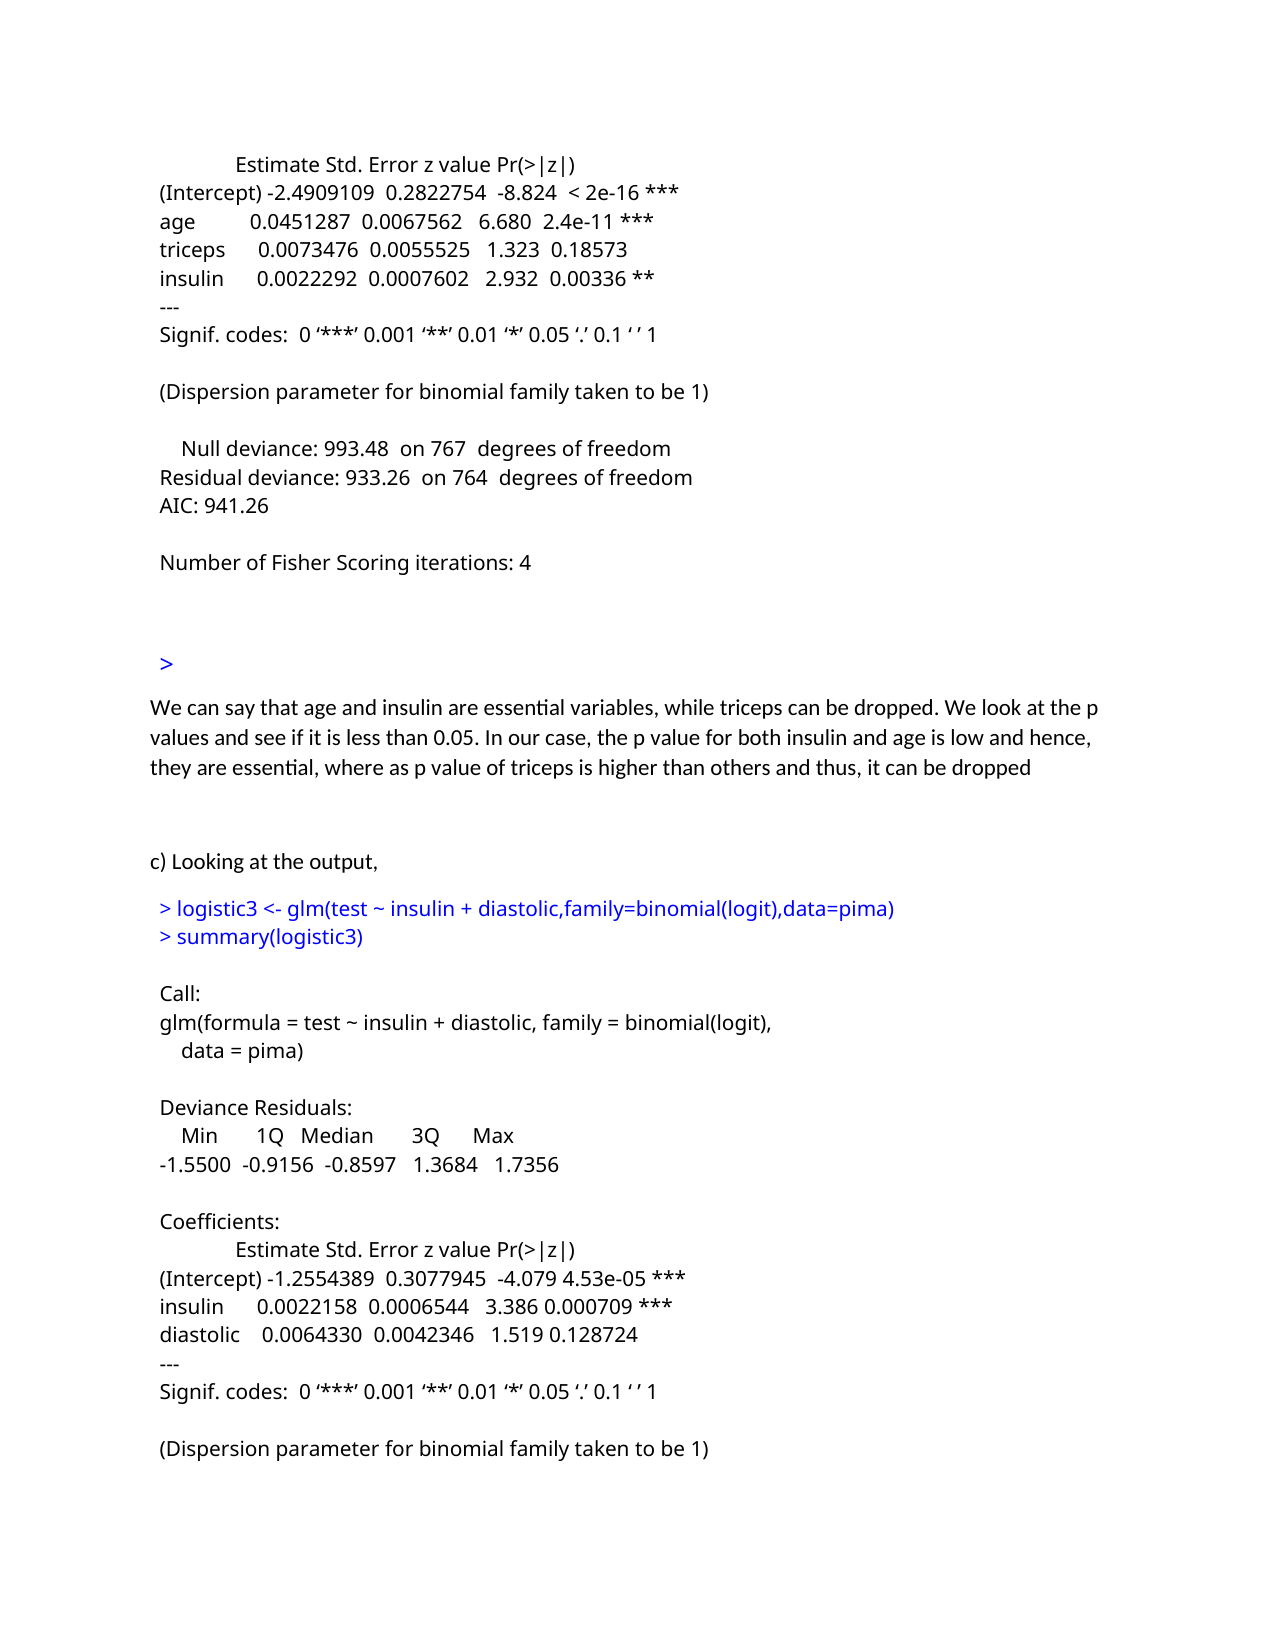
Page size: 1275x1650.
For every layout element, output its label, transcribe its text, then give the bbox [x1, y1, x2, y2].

text We can say that age and insulin are essential variables, while triceps can be dropped. We look at the p values and see if it is less than 0.05. In our case, the p value for both insulin and age is low and hence, they are essential, where as p value of triceps is higher than others and thus, it can be dropped [150, 693, 1125, 781]
table_cell [150, 646, 1275, 693]
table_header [150, 150, 1275, 646]
text c) Looking at the output, [150, 847, 1125, 875]
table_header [150, 894, 1275, 1475]
